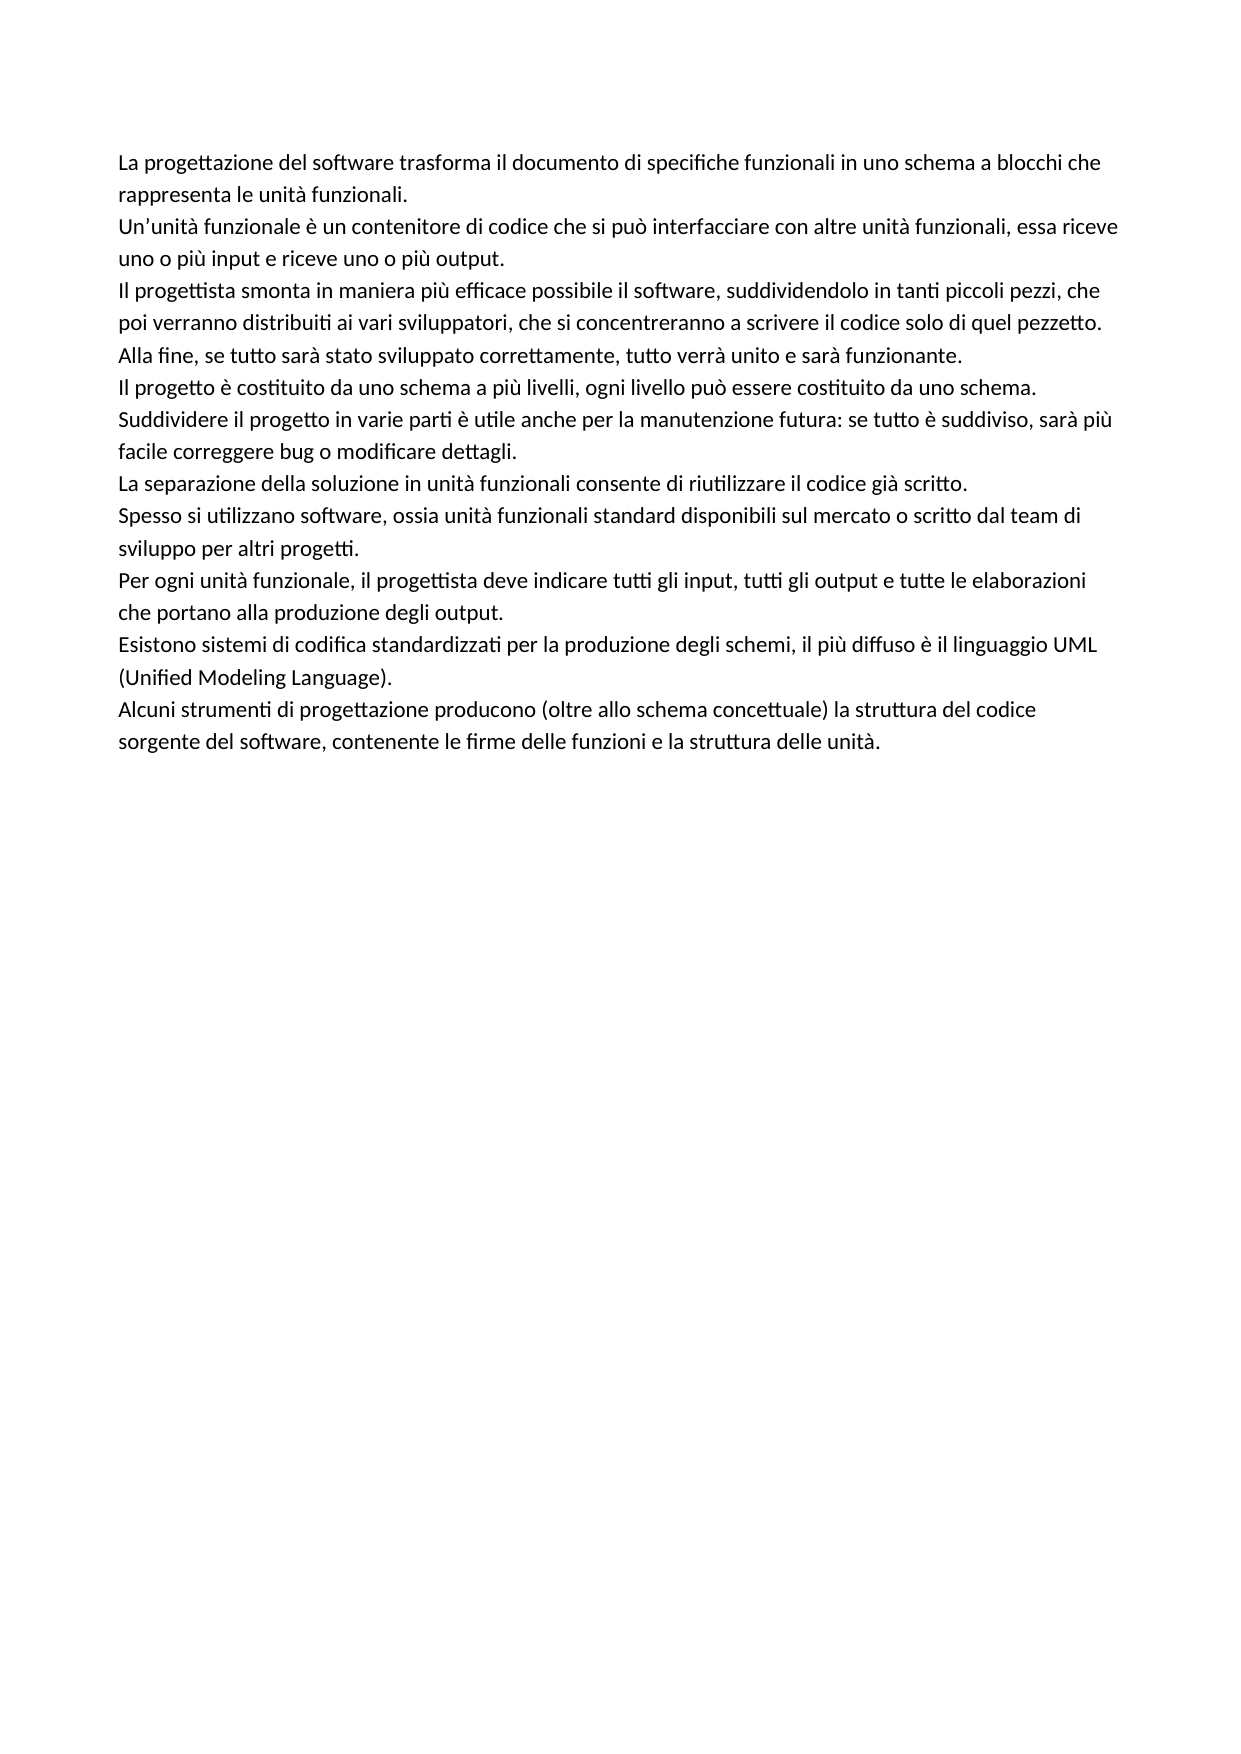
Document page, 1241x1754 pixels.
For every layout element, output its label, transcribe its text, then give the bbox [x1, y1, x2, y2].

text Un’unità funzionale è un contenitore di codice che si può interfacciare con altre unità funzionali, essa riceve uno o più input e riceve uno o più output. [118, 212, 1122, 272]
text Il progetto è costituito da uno schema a più livelli, ogni livello può essere costituito da uno schema. [118, 373, 1122, 401]
text Per ogni unità funzionale, il progettista deve indicare tutti gli input, tutti gli output e tutte le elaborazioni che portano alla produzione degli output. [118, 566, 1122, 626]
text Alla fine, se tutto sarà stato sviluppato correttamente, tutto verrà unito e sarà funzionante. [118, 341, 1122, 369]
text Suddividere il progetto in varie parti è utile anche per la manutenzione futura: se tutto è suddiviso, sarà più facile correggere bug o modificare dettagli. [118, 405, 1122, 465]
text Spesso si utilizzano software, ossia unità funzionali standard disponibili sul mercato o scritto dal team di sviluppo per altri progetti. [118, 502, 1122, 562]
text Il progettista smonta in maniera più efficace possibile il software, suddividendolo in tanti piccoli pezzi, che poi verranno distribuiti ai vari sviluppatori, che si concentreranno a scrivere il codice solo di quel pezzetto. [118, 276, 1122, 337]
text Alcuni strumenti di progettazione producono (oltre allo schema concettuale) la struttura del codice sorgente del software, contenente le firme delle funzioni e la struttura delle unità. [118, 695, 1122, 755]
text La separazione della soluzione in unità funzionali consente di riutilizzare il codice già scritto. [118, 469, 1122, 497]
text Esistono sistemi di codifica standardizzati per la produzione degli schemi, il più diffuso è il linguaggio UML (Unified Modeling Language). [118, 630, 1122, 691]
text La progettazione del software trasforma il documento di specifiche funzionali in uno schema a blocchi che rappresenta le unità funzionali. [118, 148, 1122, 208]
